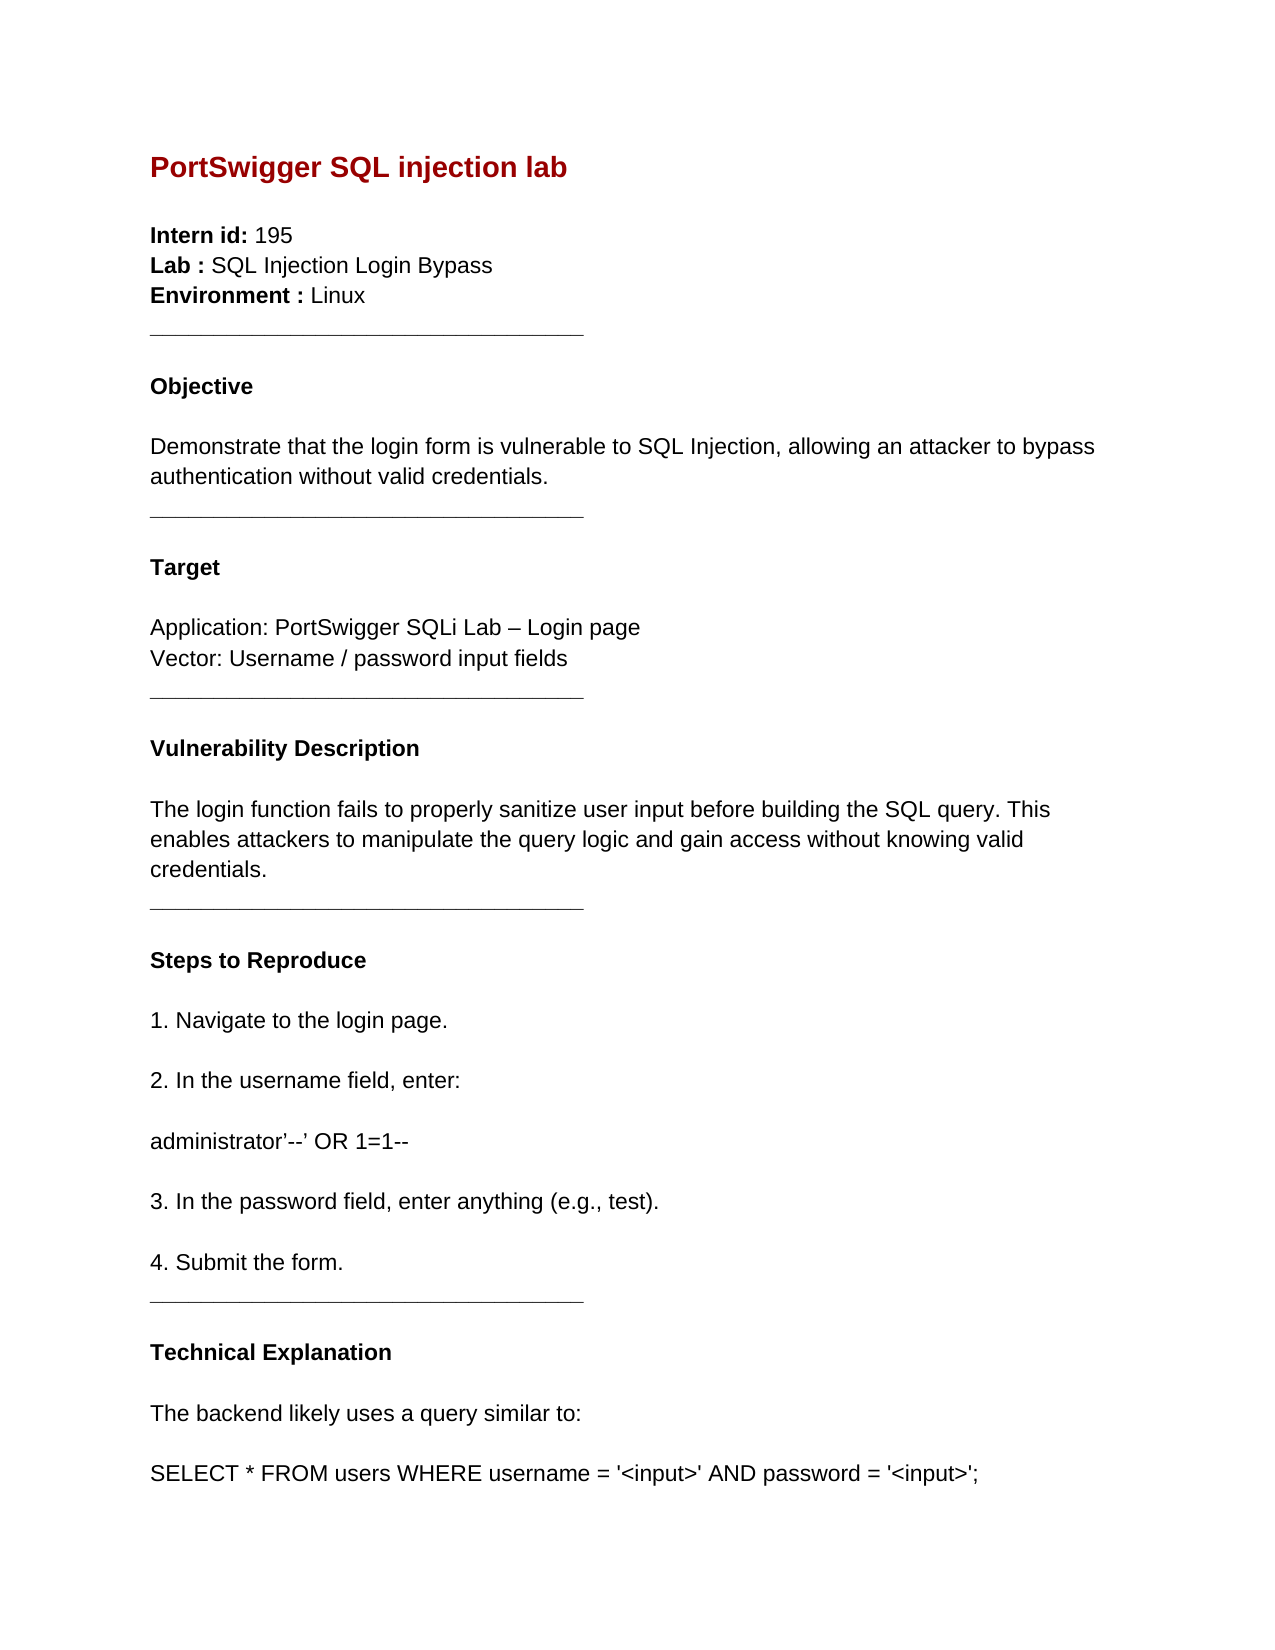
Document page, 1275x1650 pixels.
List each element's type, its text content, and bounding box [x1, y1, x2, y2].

text Steps to Reproduce [150, 947, 1125, 973]
text SELECT * FROM users WHERE username = '<input>' AND password = '<input>'; [150, 1460, 1125, 1486]
text The backend likely uses a query similar to: [150, 1400, 1125, 1426]
text Lab : SQL Injection Login Bypass [150, 252, 1125, 278]
text Objective [150, 373, 1125, 399]
text 3. In the password field, enter anything (e.g., test). [150, 1188, 1125, 1214]
text __________________________________ [150, 312, 1125, 338]
text Target [150, 554, 1125, 580]
text Vector: Username / password input fields [150, 644, 1125, 671]
text __________________________________ [150, 675, 1125, 701]
text administrator’--’ OR 1=1-- [150, 1128, 1125, 1154]
text __________________________________ [150, 493, 1125, 520]
text Vulnerability Description [150, 735, 1125, 761]
text Technical Explanation [150, 1339, 1125, 1366]
text Intern id: 195 [150, 222, 1125, 248]
text Environment : Linux [150, 282, 1125, 308]
text The login function fails to properly sanitize user input before building the SQL query. This enables attackers to manipulate the query logic and gain access without knowing valid credentials. [150, 796, 1125, 882]
text 4. Submit the form. [150, 1249, 1125, 1275]
text Application: PortSwigger SQLi Lab – Login page [150, 614, 1125, 641]
text __________________________________ [150, 886, 1125, 912]
text 2. In the username field, enter: [150, 1067, 1125, 1094]
text PortSwigger SQL injection lab [150, 150, 1125, 183]
text __________________________________ [150, 1279, 1125, 1305]
text 1. Navigate to the login page. [150, 1007, 1125, 1033]
text Demonstrate that the login form is vulnerable to SQL Injection, allowing an attacker to bypass authentication without valid credentials. [150, 433, 1125, 489]
